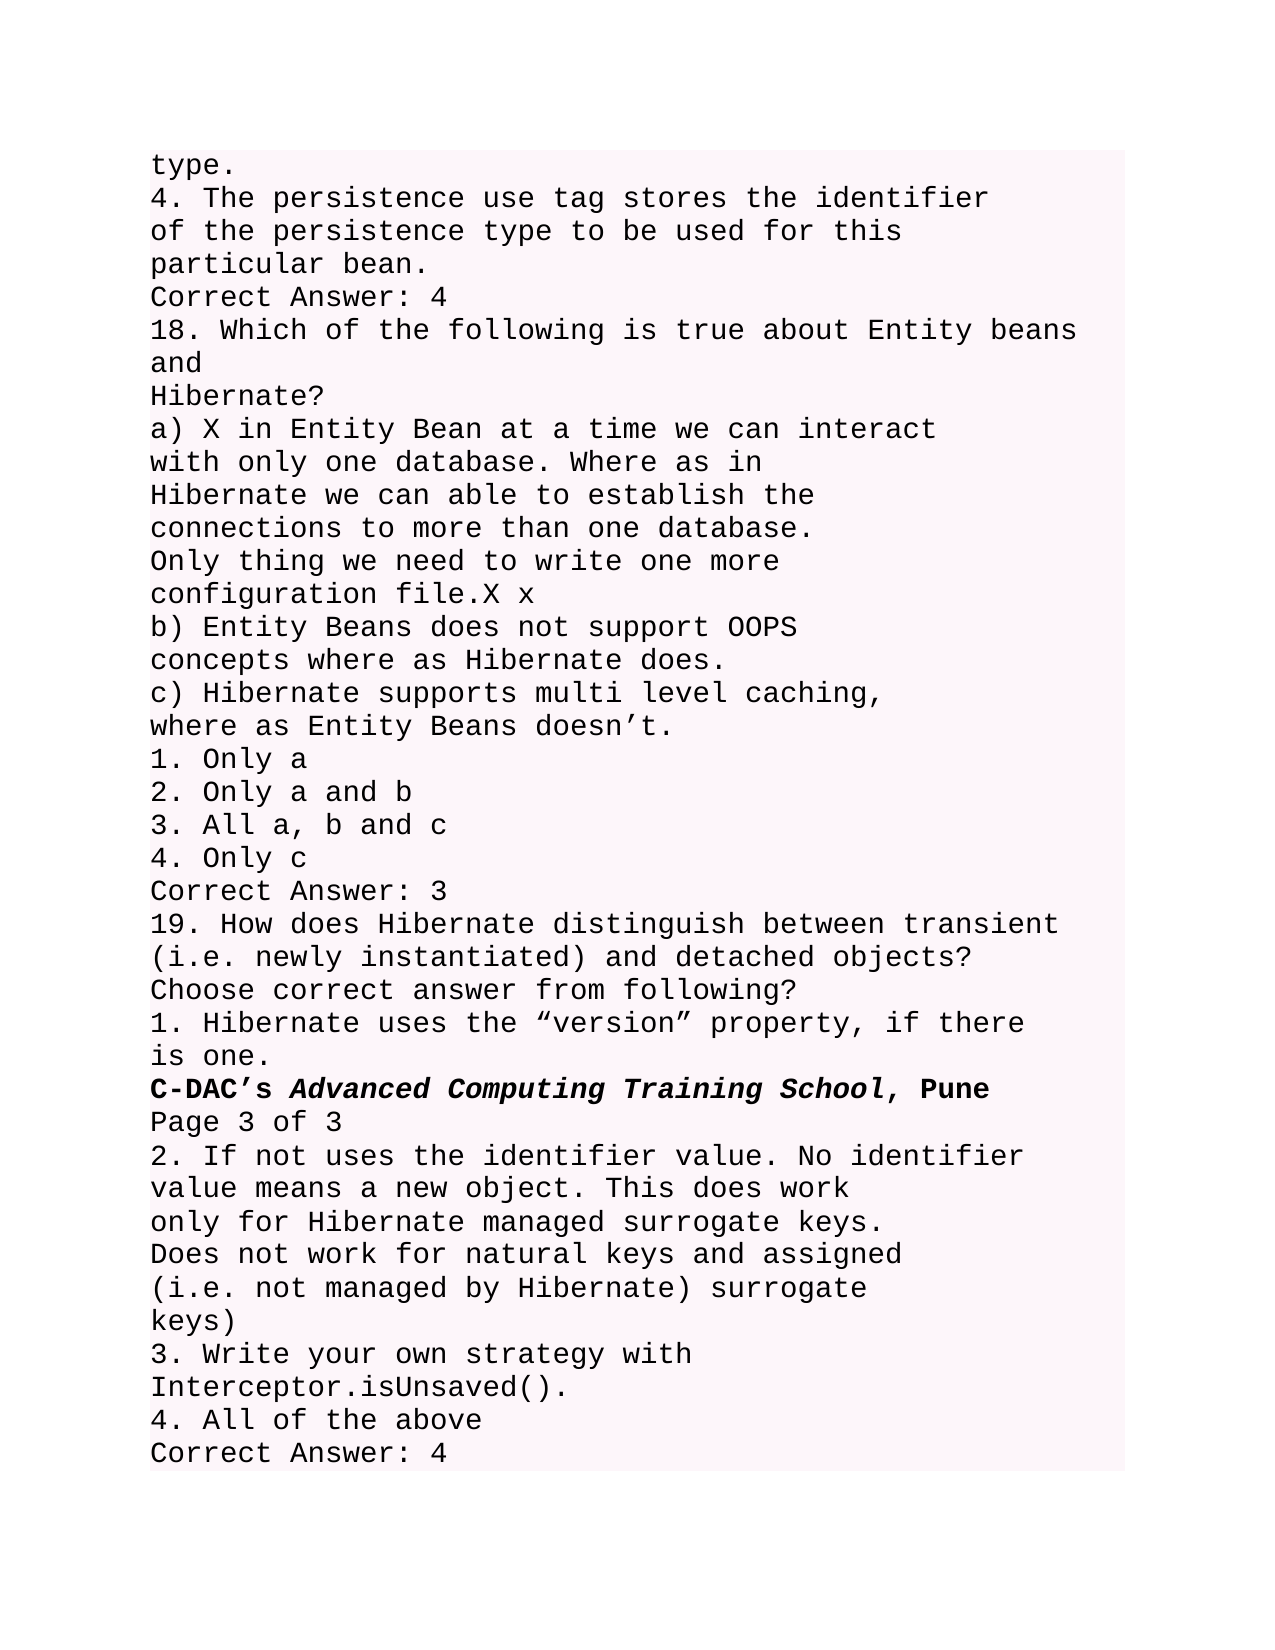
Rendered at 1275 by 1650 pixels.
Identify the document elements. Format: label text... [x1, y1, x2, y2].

text is one. [150, 1042, 1125, 1074]
text (i.e. newly instantiated) and detached objects? [150, 942, 1125, 976]
text with only one database. Where as in [150, 447, 1125, 480]
text Does not work for natural keys and assigned [150, 1240, 1125, 1273]
text 1. Only a [150, 744, 1125, 777]
text Correct Answer: 3 [150, 876, 1125, 909]
text Hibernate we can able to establish the [150, 480, 1125, 513]
text 2. Only a and b [150, 777, 1125, 810]
text configuration file.X x [150, 579, 1125, 612]
text concepts where as Hibernate does. [150, 645, 1125, 678]
text Only thing we need to write one more [150, 546, 1125, 579]
text type. [150, 150, 1125, 183]
text 3. Write your own strategy with [150, 1339, 1125, 1372]
text 18. Which of the following is true about Entity beans and [150, 315, 1125, 381]
text connections to more than one database. [150, 513, 1125, 546]
text 2. If not uses the identifier value. No identifier [150, 1141, 1125, 1174]
text 19. How does Hibernate distinguish between transient [150, 909, 1125, 942]
text Page 3 of 3 [150, 1108, 1125, 1141]
text Interceptor.isUnsaved(). [150, 1372, 1125, 1405]
text Correct Answer: 4 [150, 282, 1125, 315]
text c) Hibernate supports multi level caching, [150, 678, 1125, 711]
text 1. Hibernate uses the “version” property, if there [150, 1008, 1125, 1042]
text a) X in Entity Bean at a time we can interact [150, 414, 1125, 447]
text 4. All of the above [150, 1405, 1125, 1438]
text where as Entity Beans doesn’t. [150, 711, 1125, 744]
text only for Hibernate managed surrogate keys. [150, 1207, 1125, 1240]
text C-DAC’s Advanced Computing Training School, Pune [150, 1074, 1125, 1108]
text (i.e. not managed by Hibernate) surrogate [150, 1273, 1125, 1306]
text b) Entity Beans does not support OOPS [150, 612, 1125, 645]
text particular bean. [150, 249, 1125, 282]
text 3. All a, b and c [150, 810, 1125, 843]
text value means a new object. This does work [150, 1174, 1125, 1207]
text of the persistence type to be used for this [150, 216, 1125, 249]
text keys) [150, 1306, 1125, 1339]
text 4. Only c [150, 843, 1125, 876]
text Hibernate? [150, 381, 1125, 414]
text Correct Answer: 4 [150, 1438, 1125, 1471]
text Choose correct answer from following? [150, 976, 1125, 1008]
text 4. The persistence use tag stores the identifier [150, 183, 1125, 216]
